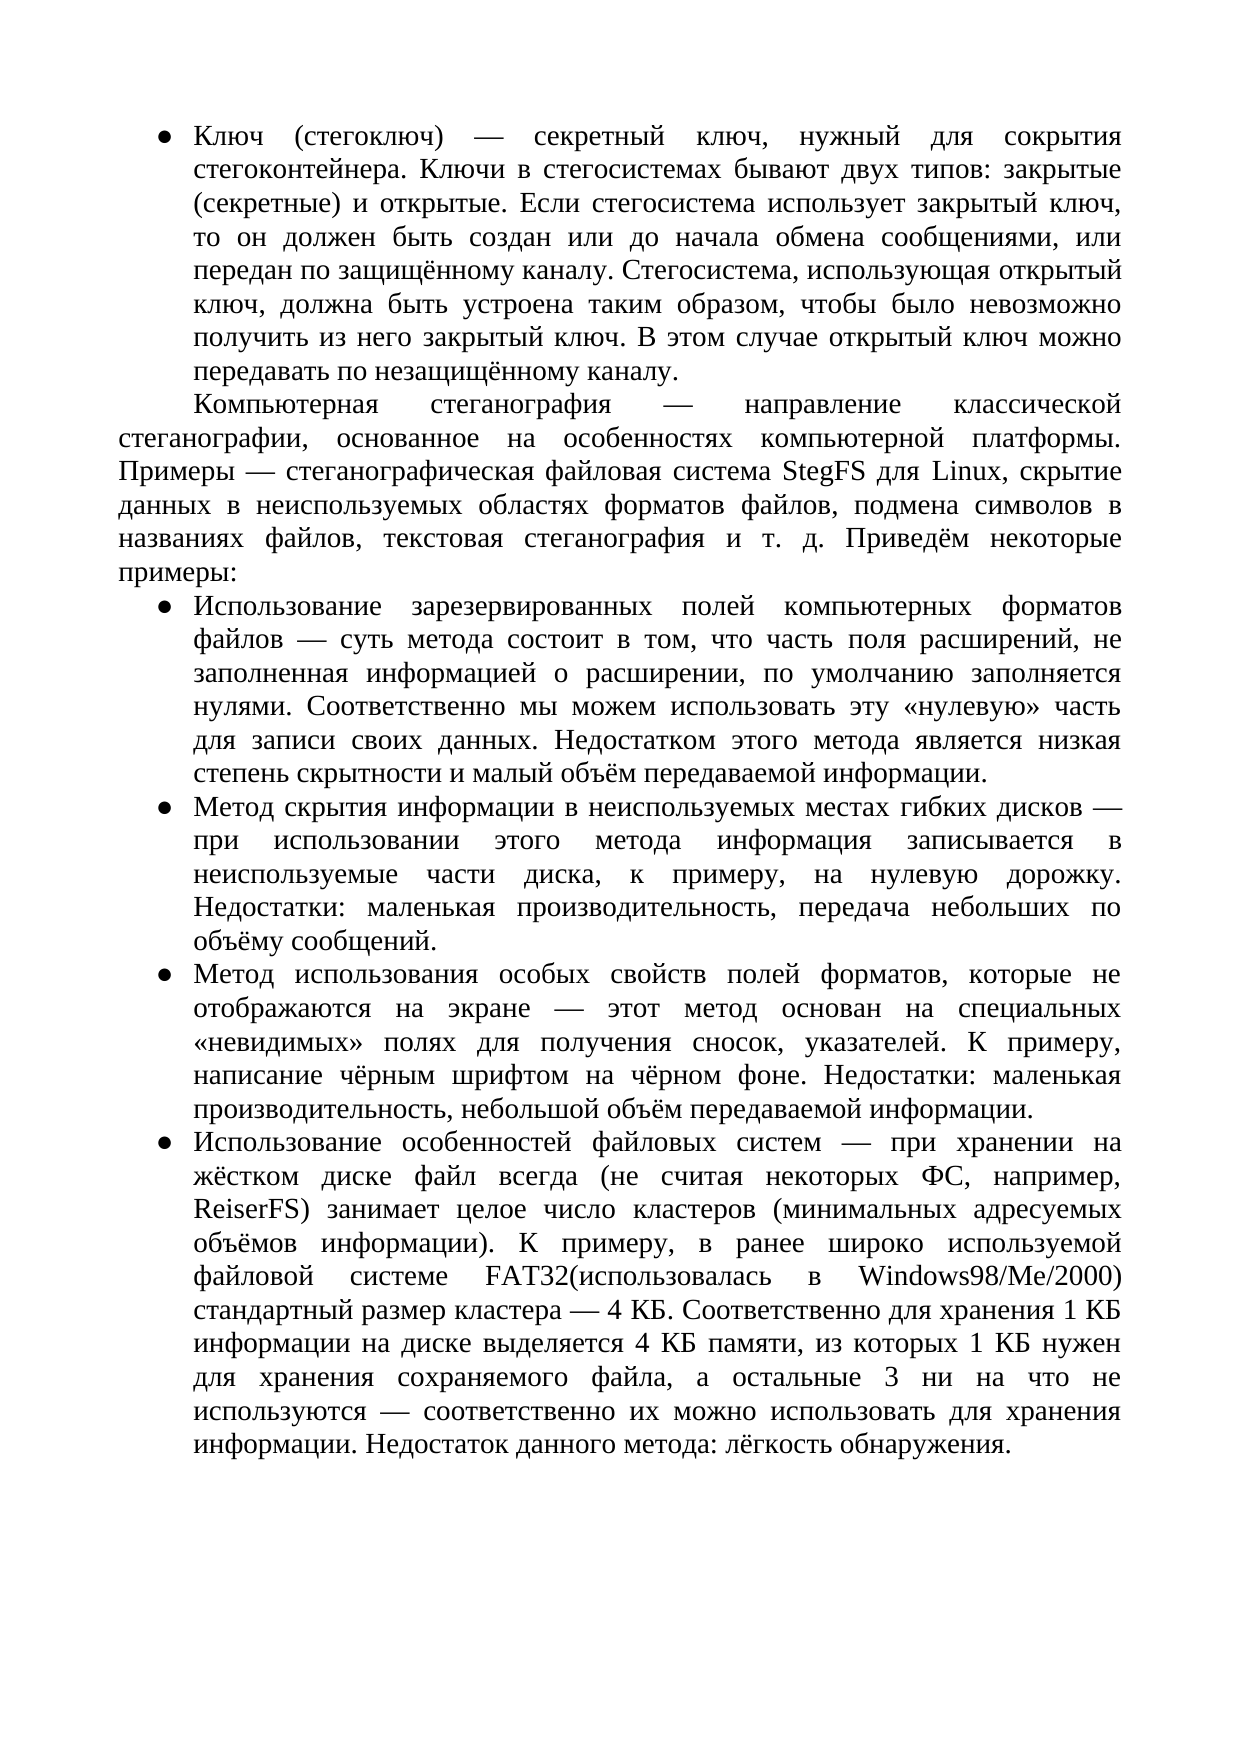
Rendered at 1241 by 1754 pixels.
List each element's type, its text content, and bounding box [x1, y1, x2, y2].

list Использование зарезервированных полей компьютерных форматов файлов — суть метода состоит в том, что часть поля расширений, не заполненная информацией о расширении, по умолчанию заполняется нулями. Соответственно мы можем использовать эту «нулевую» часть для записи своих данных. Недостатком этого метода является низкая степень скрытности и малый объём передаваемой информации. [156, 588, 1122, 789]
list Ключ (стегоключ) — секретный ключ, нужный для сокрытия стегоконтейнера. Ключи в стегосистемах бывают двух типов: закрытые (секретные) и открытые. Если стегосистема использует закрытый ключ, то он должен быть создан или до начала обмена сообщениями, или передан по защищённому каналу. Стегосистема, использующая открытый ключ, должна быть устроена таким образом, чтобы было невозможно получить из него закрытый ключ. В этом случае открытый ключ можно передавать по незащищённому каналу. [156, 118, 1122, 386]
list Метод использования особых свойств полей форматов, которые не отображаются на экране — этот метод основан на специальных «невидимых» полях для получения сносок, указателей. К примеру, написание чёрным шрифтом на чёрном фоне. Недостатки: маленькая производительность, небольшой объём передаваемой информации. [156, 957, 1122, 1124]
list Метод скрытия информации в неиспользуемых местах гибких дисков — при использовании этого метода информация записывается в неиспользуемые части диска, к примеру, на нулевую дорожку. Недостатки: маленькая производительность, передача небольших по объёму сообщений. [156, 789, 1122, 957]
list Использование особенностей файловых систем — при хранении на жёстком диске файл всегда (не считая некоторых ФС, например, ReiserFS) занимает целое число кластеров (минимальных адресуемых объёмов информации). К примеру, в ранее широко используемой файловой системе FAT32(использовалась в Windows98/Me/2000) стандартный размер кластера — 4 КБ. Соответственно для хранения 1 КБ информации на диске выделяется 4 КБ памяти, из которых 1 КБ нужен для хранения сохраняемого файла, а остальные 3 ни на что не используются — соответственно их можно использовать для хранения информации. Недостаток данного метода: лёгкость обнаружения. [156, 1124, 1122, 1460]
text Компьютерная стеганография — направление классической стеганографии, основанное на особенностях компьютерной платформы. Примеры — стеганографическая файловая система StegFS для Linux, скрытие данных в неиспользуемых областях форматов файлов, подмена символов в названиях файлов, текстовая стеганография и т. д. Приведём некоторые примеры: [118, 386, 1122, 588]
